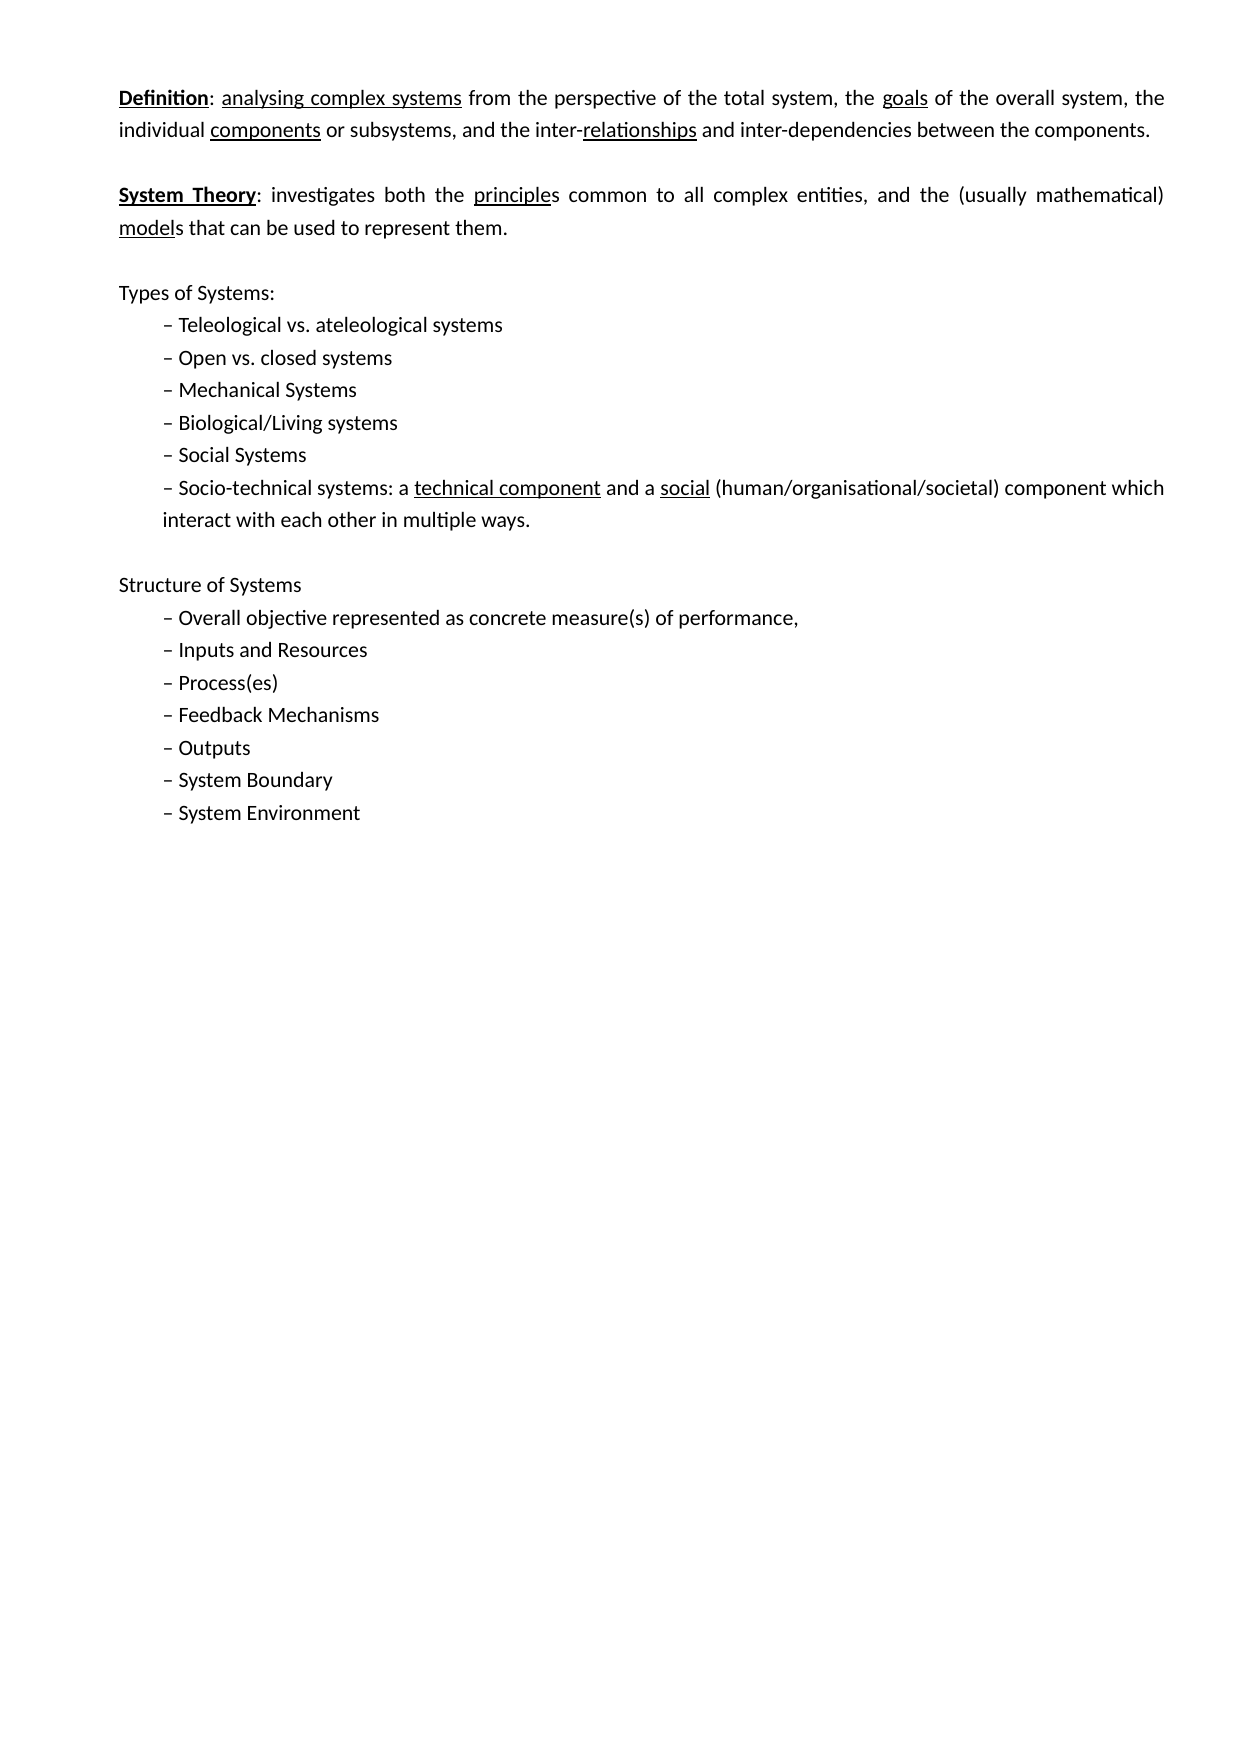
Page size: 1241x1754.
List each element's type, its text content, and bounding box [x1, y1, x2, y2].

text – Process(es) [119, 666, 1165, 698]
text – Outputs [119, 731, 1165, 763]
text Definition: analysing complex systems from the perspective of the total system, the goals of the overall system, the individual components or subsystems, and the inter-relationships and inter-dependencies between the components. [119, 81, 1165, 146]
text – Overall objective represented as concrete measure(s) of performance, [75, 601, 1165, 633]
text – Open vs. closed systems [119, 341, 1165, 373]
text – Biological/Living systems [119, 406, 1165, 438]
text – System Environment [119, 796, 1165, 828]
text Structure of Systems [75, 568, 1165, 601]
text Types of Systems: [119, 276, 1165, 308]
text – Inputs and Resources [119, 633, 1165, 666]
text – Socio-technical systems: a technical component and a social (human/organisational/societal) component which interact with each other in multiple ways. [162, 471, 1165, 536]
text – Feedback Mechanisms [119, 698, 1165, 731]
text System Theory: investigates both the principles common to all complex entities, and the (usually mathematical) models that can be used to represent them. [119, 178, 1165, 243]
text – Social Systems [119, 438, 1165, 471]
text – Mechanical Systems [119, 373, 1165, 406]
text – System Boundary [119, 763, 1165, 796]
text – Teleological vs. ateleological systems [119, 308, 1165, 341]
